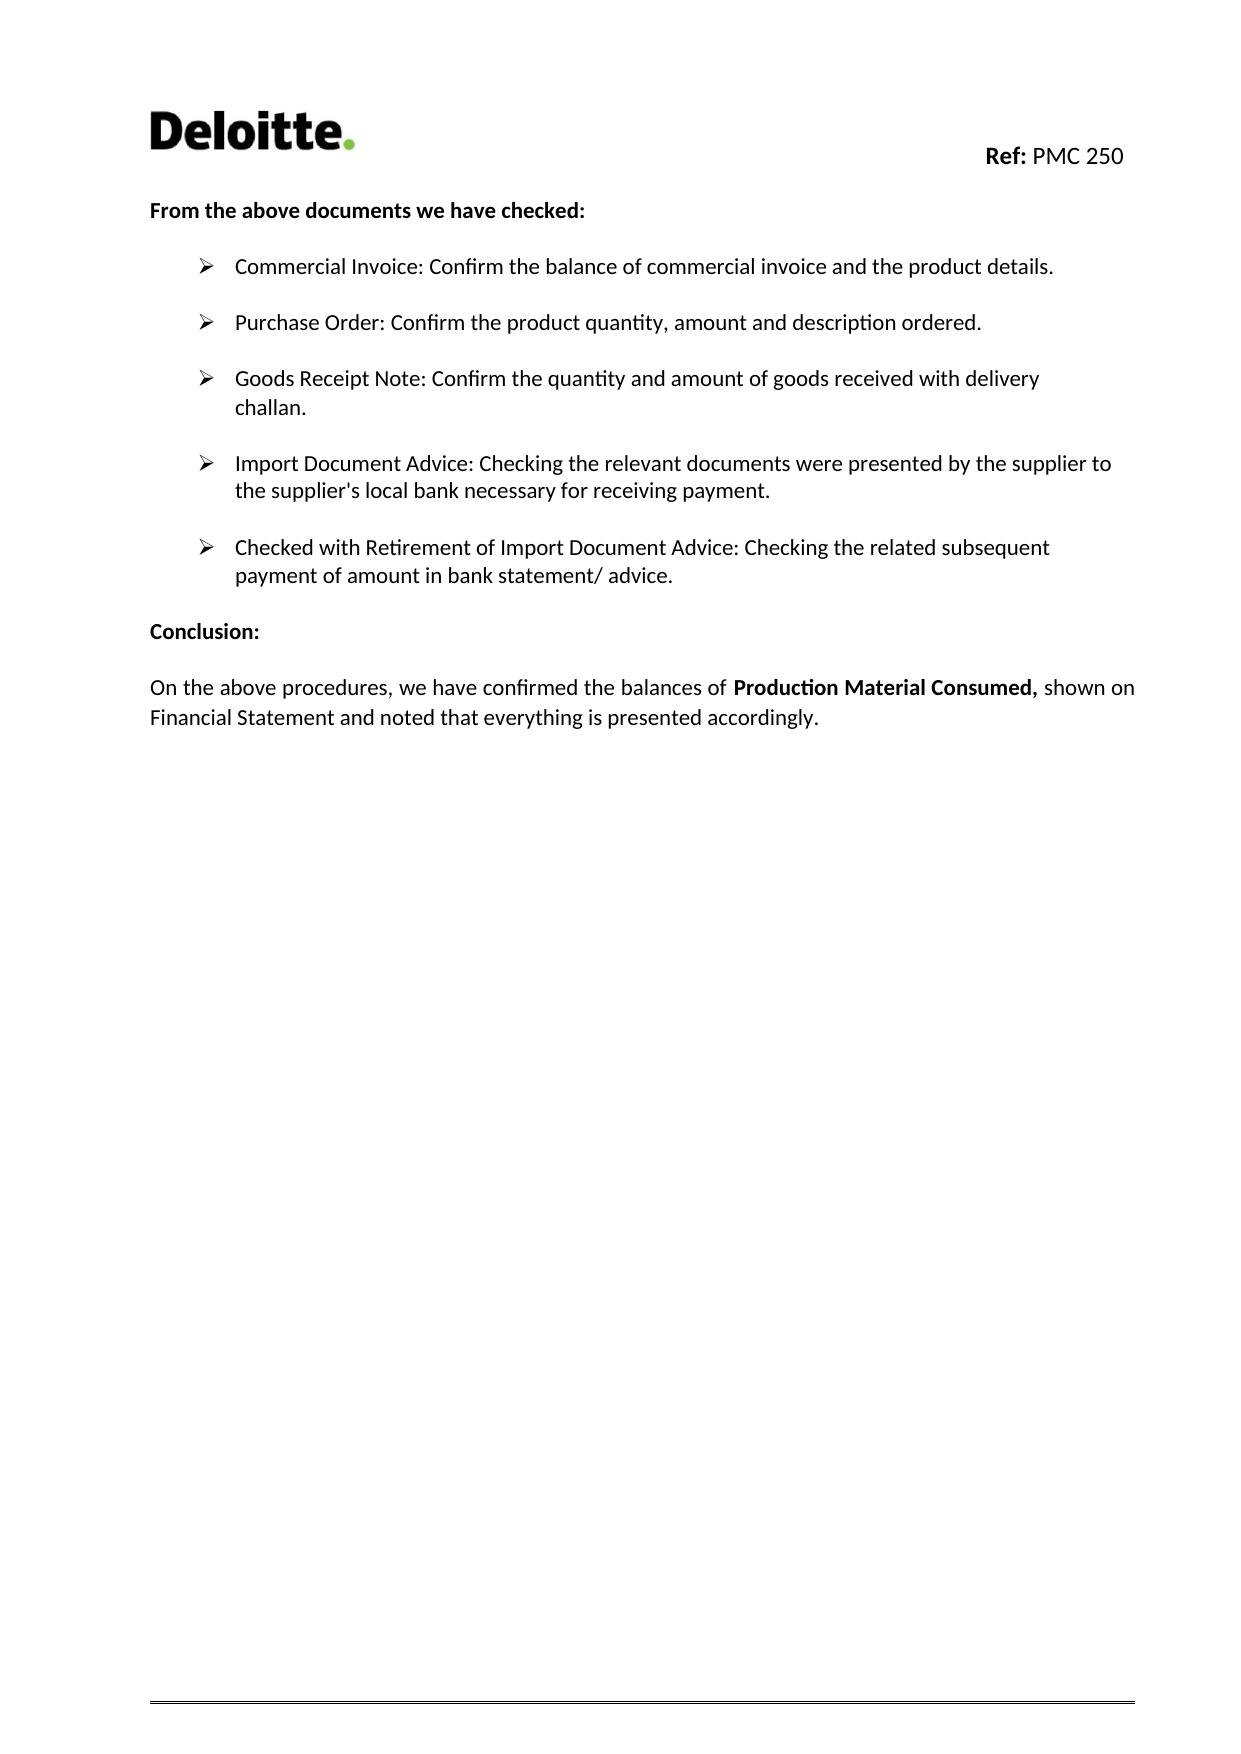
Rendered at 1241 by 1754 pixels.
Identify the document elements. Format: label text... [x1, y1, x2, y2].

table_header Commercial Invoice: Confirm the balance of commercial invoice and the product details. [149, 253, 1127, 308]
text On the above procedures, we have confirmed the balances of Production Material Consumed, shown on Financial Statement and noted that everything is presented accordingly. [150, 673, 1135, 731]
table_cell Goods Receipt Note: Confirm the quantity and amount of goods received with delivery challan. [149, 365, 1127, 449]
table_cell Checked with Retirement of Import Document Advice: Checking the related subsequent payment of amount in bank statement/ advice. [149, 533, 1127, 589]
table_cell Purchase Order: Confirm the product quantity, amount and description ordered. [149, 309, 1127, 364]
text From the above documents we have checked: [150, 196, 1135, 224]
picture [112, 64, 399, 196]
text Conclusion: [150, 617, 1135, 645]
table_cell Import Document Advice: Checking the relevant documents were presented by the supplier to the supplier's local bank necessary for receiving payment. [149, 449, 1127, 533]
